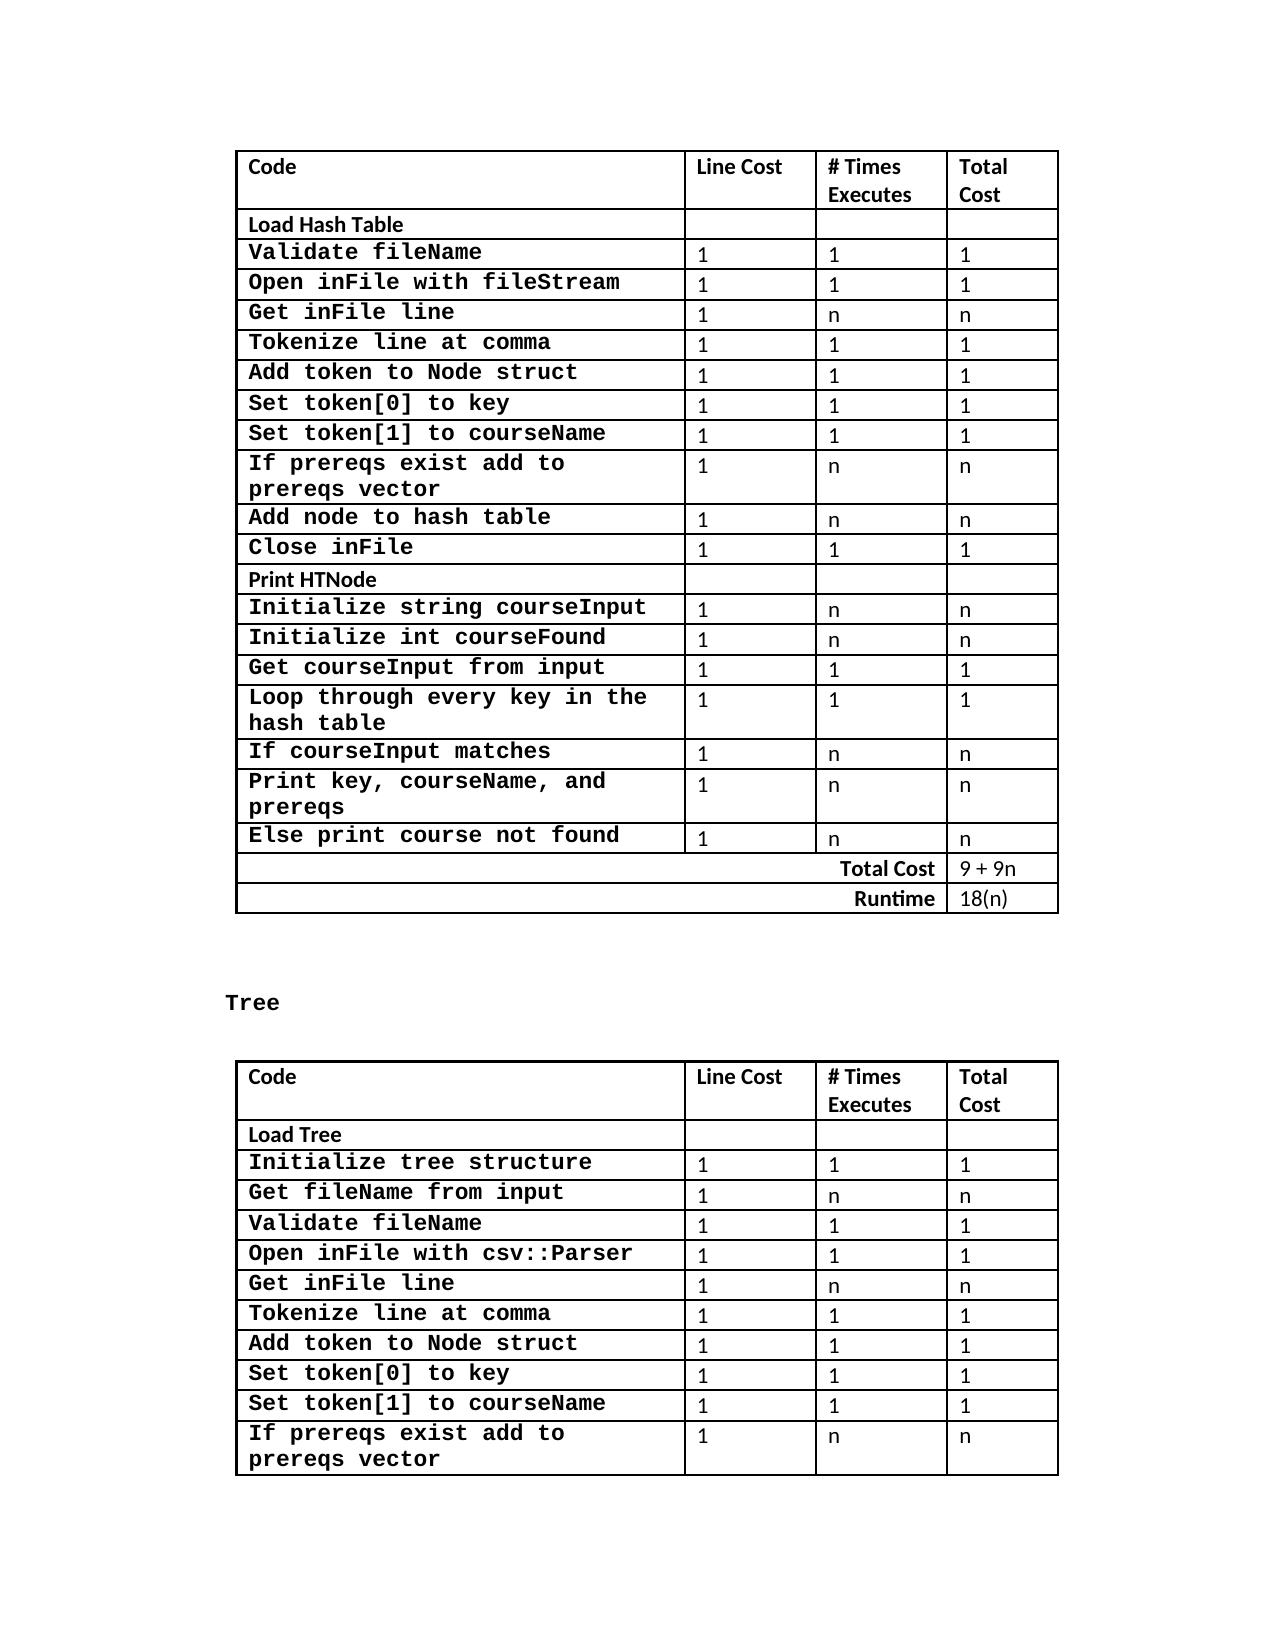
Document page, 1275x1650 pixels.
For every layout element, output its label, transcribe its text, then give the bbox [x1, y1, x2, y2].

table_cell Initialize tree structure [238, 1151, 684, 1179]
table_cell 1 [686, 1151, 815, 1179]
table_cell 1 [686, 270, 815, 298]
table_cell 1 [686, 740, 815, 768]
table_cell 1 [948, 686, 1057, 737]
table_cell Close inFile [238, 535, 684, 563]
table_cell 1 [817, 331, 946, 359]
table_cell 1 [948, 361, 1057, 389]
table_cell n [817, 595, 946, 623]
table_cell 1 [817, 535, 946, 563]
table_cell 1 [948, 421, 1057, 449]
table_cell Validate fileName [238, 240, 684, 268]
table_cell 1 [686, 1361, 815, 1389]
table_cell [948, 210, 1057, 238]
table_cell 1 [686, 361, 815, 389]
table_header # Times Executes [817, 152, 946, 208]
table_header # Times Executes [817, 1063, 946, 1118]
table_cell 1 [948, 331, 1057, 359]
table_cell n [817, 625, 946, 653]
table_cell Load Hash Table [238, 210, 684, 238]
table_cell 1 [817, 240, 946, 268]
table_cell n [948, 1271, 1057, 1299]
table_cell n [817, 505, 946, 533]
table_cell 1 [948, 1391, 1057, 1419]
table_cell n [948, 301, 1057, 328]
table_cell 1 [686, 1422, 815, 1473]
table_header Line Cost [686, 1063, 815, 1118]
table_cell n [817, 1422, 946, 1473]
table_cell 1 [686, 421, 815, 449]
table_cell 1 [948, 1211, 1057, 1239]
table_cell [686, 210, 815, 238]
table_cell [948, 1121, 1057, 1148]
table_cell Runtime [238, 884, 946, 912]
table_cell 1 [817, 1241, 946, 1269]
table_header Code [238, 152, 684, 208]
table_cell Total Cost [238, 854, 946, 882]
table_cell 1 [686, 770, 815, 822]
table_cell 1 [817, 270, 946, 298]
table_cell n [817, 451, 946, 503]
table_cell Initialize string courseInput [238, 595, 684, 623]
table_cell 1 [686, 1181, 815, 1209]
table_cell Open inFile with fileStream [238, 270, 684, 298]
table_cell n [817, 1271, 946, 1299]
table_cell Print key, courseName, and prereqs [238, 770, 684, 822]
table_cell [817, 210, 946, 238]
table_header Code [238, 1063, 684, 1118]
table_cell n [948, 625, 1057, 653]
table_cell n [948, 505, 1057, 533]
table_cell Validate fileName [238, 1211, 684, 1239]
table_cell 1 [817, 1391, 946, 1419]
table_cell 1 [817, 421, 946, 449]
table_cell 1 [948, 1151, 1057, 1179]
table_cell 1 [948, 535, 1057, 563]
table_cell Loop through every key in the hash table [238, 686, 684, 737]
table_cell 1 [686, 656, 815, 683]
table_cell Set token[0] to key [238, 1361, 684, 1389]
table_cell 1 [686, 1241, 815, 1269]
table_cell Set token[1] to courseName [238, 1391, 684, 1419]
table_cell 1 [686, 1211, 815, 1239]
table_cell 1 [686, 1391, 815, 1419]
table_cell 1 [817, 1331, 946, 1359]
table_cell Set token[0] to key [238, 391, 684, 419]
table_cell 1 [686, 1271, 815, 1299]
table_cell 1 [686, 686, 815, 737]
table_cell n [817, 1181, 946, 1209]
table_cell Get inFile line [238, 301, 684, 328]
table_cell n [948, 1181, 1057, 1209]
table_cell Else print course not found [238, 824, 684, 852]
table_cell n [948, 595, 1057, 623]
table_cell n [948, 451, 1057, 503]
table_cell [817, 1121, 946, 1148]
table_cell 1 [817, 686, 946, 737]
table_cell Get inFile line [238, 1271, 684, 1299]
table_cell Get fileName from input [238, 1181, 684, 1209]
table_cell n [948, 770, 1057, 822]
table_cell 1 [948, 270, 1057, 298]
table_cell Get courseInput from input [238, 656, 684, 683]
table_cell 1 [686, 625, 815, 653]
table_cell 1 [686, 595, 815, 623]
table_cell If prereqs exist add to prereqs vector [238, 451, 684, 503]
table_cell Add token to Node struct [238, 361, 684, 389]
text Tree [150, 992, 1125, 1018]
table_cell 1 [686, 391, 815, 419]
table_cell 1 [948, 240, 1057, 268]
table_cell 1 [686, 1331, 815, 1359]
table_cell If prereqs exist add to prereqs vector [238, 1422, 684, 1473]
table_cell Tokenize line at comma [238, 1301, 684, 1329]
table_cell 1 [948, 1331, 1057, 1359]
table_cell 1 [686, 1301, 815, 1329]
table_cell 1 [817, 361, 946, 389]
table_header Total Cost [948, 152, 1057, 208]
table_cell If courseInput matches [238, 740, 684, 768]
table_cell 1 [686, 331, 815, 359]
table_cell 18(n) [948, 884, 1057, 912]
table_header Line Cost [686, 152, 815, 208]
table_cell Tokenize line at comma [238, 331, 684, 359]
table_cell n [948, 824, 1057, 852]
table_cell [686, 1121, 815, 1148]
table_cell 1 [948, 1301, 1057, 1329]
table_cell n [948, 740, 1057, 768]
table_cell 9 + 9n [948, 854, 1057, 882]
table_cell Add node to hash table [238, 505, 684, 533]
table_cell Print HTNode [238, 565, 684, 593]
table_cell 1 [686, 505, 815, 533]
table_cell 1 [817, 1301, 946, 1329]
table_cell 1 [817, 656, 946, 683]
table_cell [817, 565, 946, 593]
table_cell n [817, 740, 946, 768]
table_header Total Cost [948, 1063, 1057, 1118]
table_cell 1 [686, 535, 815, 563]
table_cell 1 [948, 1241, 1057, 1269]
table_cell n [817, 824, 946, 852]
table_cell 1 [948, 656, 1057, 683]
table_cell Load Tree [238, 1121, 684, 1148]
table_cell 1 [686, 824, 815, 852]
table_cell [948, 565, 1057, 593]
table_cell 1 [686, 451, 815, 503]
table_cell Open inFile with csv::Parser [238, 1241, 684, 1269]
table_cell 1 [948, 391, 1057, 419]
table_cell 1 [817, 1211, 946, 1239]
table_cell 1 [686, 301, 815, 328]
table_cell 1 [817, 1151, 946, 1179]
table_cell 1 [686, 240, 815, 268]
table_cell Initialize int courseFound [238, 625, 684, 653]
table_cell n [817, 301, 946, 328]
table_cell n [948, 1422, 1057, 1473]
table_cell 1 [817, 1361, 946, 1389]
table_cell 1 [948, 1361, 1057, 1389]
table_cell 1 [817, 391, 946, 419]
table_cell [686, 565, 815, 593]
table_cell Set token[1] to courseName [238, 421, 684, 449]
table_cell n [817, 770, 946, 822]
table_cell Add token to Node struct [238, 1331, 684, 1359]
